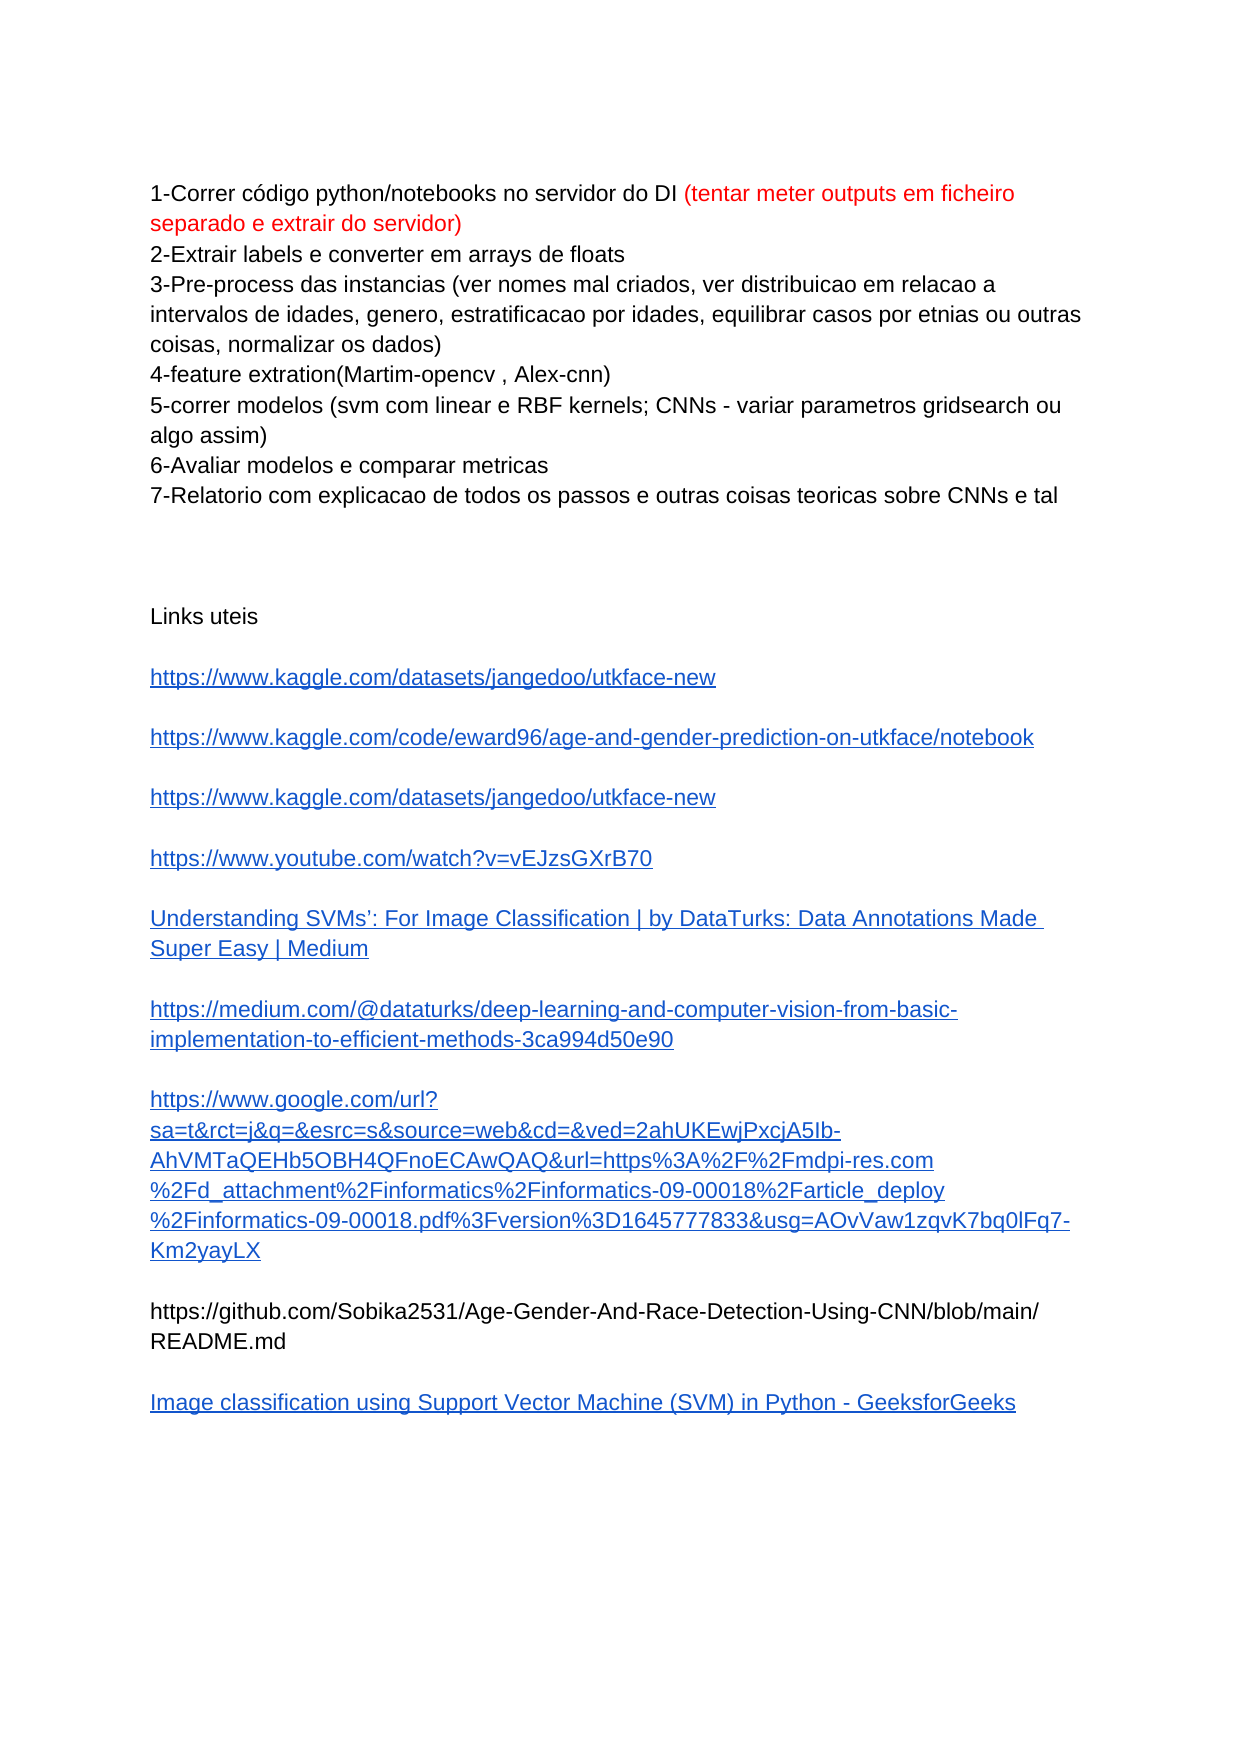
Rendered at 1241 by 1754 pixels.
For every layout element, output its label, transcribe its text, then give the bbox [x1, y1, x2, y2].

text https://www.kaggle.com/datasets/jangedoo/utkface-new [150, 784, 1090, 811]
text 2-Extrair labels e converter em arrays de floats [150, 241, 1090, 267]
text Links uteis [150, 603, 1090, 629]
text 7-Relatorio com explicacao de todos os passos e outras coisas teoricas sobre CNNs e tal [150, 482, 1090, 509]
text https://www.kaggle.com/code/eward96/age-and-gender-prediction-on-utkface/notebook [150, 724, 1090, 750]
text 1-Correr código python/notebooks no servidor do DI (tentar meter outputs em ficheiro separado e extrair do servidor) [150, 180, 1090, 237]
text https://www.kaggle.com/datasets/jangedoo/utkface-new [150, 663, 1090, 690]
text 6-Avaliar modelos e comparar metricas [150, 452, 1090, 478]
text Image classification using Support Vector Machine (SVM) in Python - GeeksforGeeks [150, 1388, 1090, 1415]
text 4-feature extration(Martim-opencv , Alex-cnn) [150, 361, 1090, 388]
text https://www.youtube.com/watch?v=vEJzsGXrB70 [150, 845, 1090, 871]
text 5-correr modelos (svm com linear e RBF kernels; CNNs - variar parametros gridsearch ou algo assim) [150, 392, 1090, 448]
text https://medium.com/@dataturks/deep-learning-and-computer-vision-from-basic-implementation-to-efficient-methods-3ca994d50e90 [150, 996, 1090, 1052]
text Understanding SVMs’: For Image Classification | by DataTurks: Data Annotations Made Super Easy | Medium [150, 905, 1090, 962]
text 3-Pre-process das instancias (ver nomes mal criados, ver distribuicao em relacao a intervalos de idades, genero, estratificacao por idades, equilibrar casos por etnias ou outras coisas, normalizar os dados) [150, 271, 1090, 358]
text https://github.com/Sobika2531/Age-Gender-And-Race-Detection-Using-CNN/blob/main/README.md [150, 1298, 1090, 1354]
text https://www.google.com/url?sa=t&rct=j&q=&esrc=s&source=web&cd=&ved=2ahUKEwjPxcjA5Ib-AhVMTaQEHb5OBH4QFnoECAwQAQ&url=https%3A%2F%2Fmdpi-res.com%2Fd_attachment%2Finformatics%2Finformatics-09-00018%2Farticle_deploy%2Finformatics-09-00018.pdf%3Fversion%3D1645777833&usg=AOvVaw1zqvK7bq0lFq7-Km2yayLX [150, 1086, 1090, 1264]
